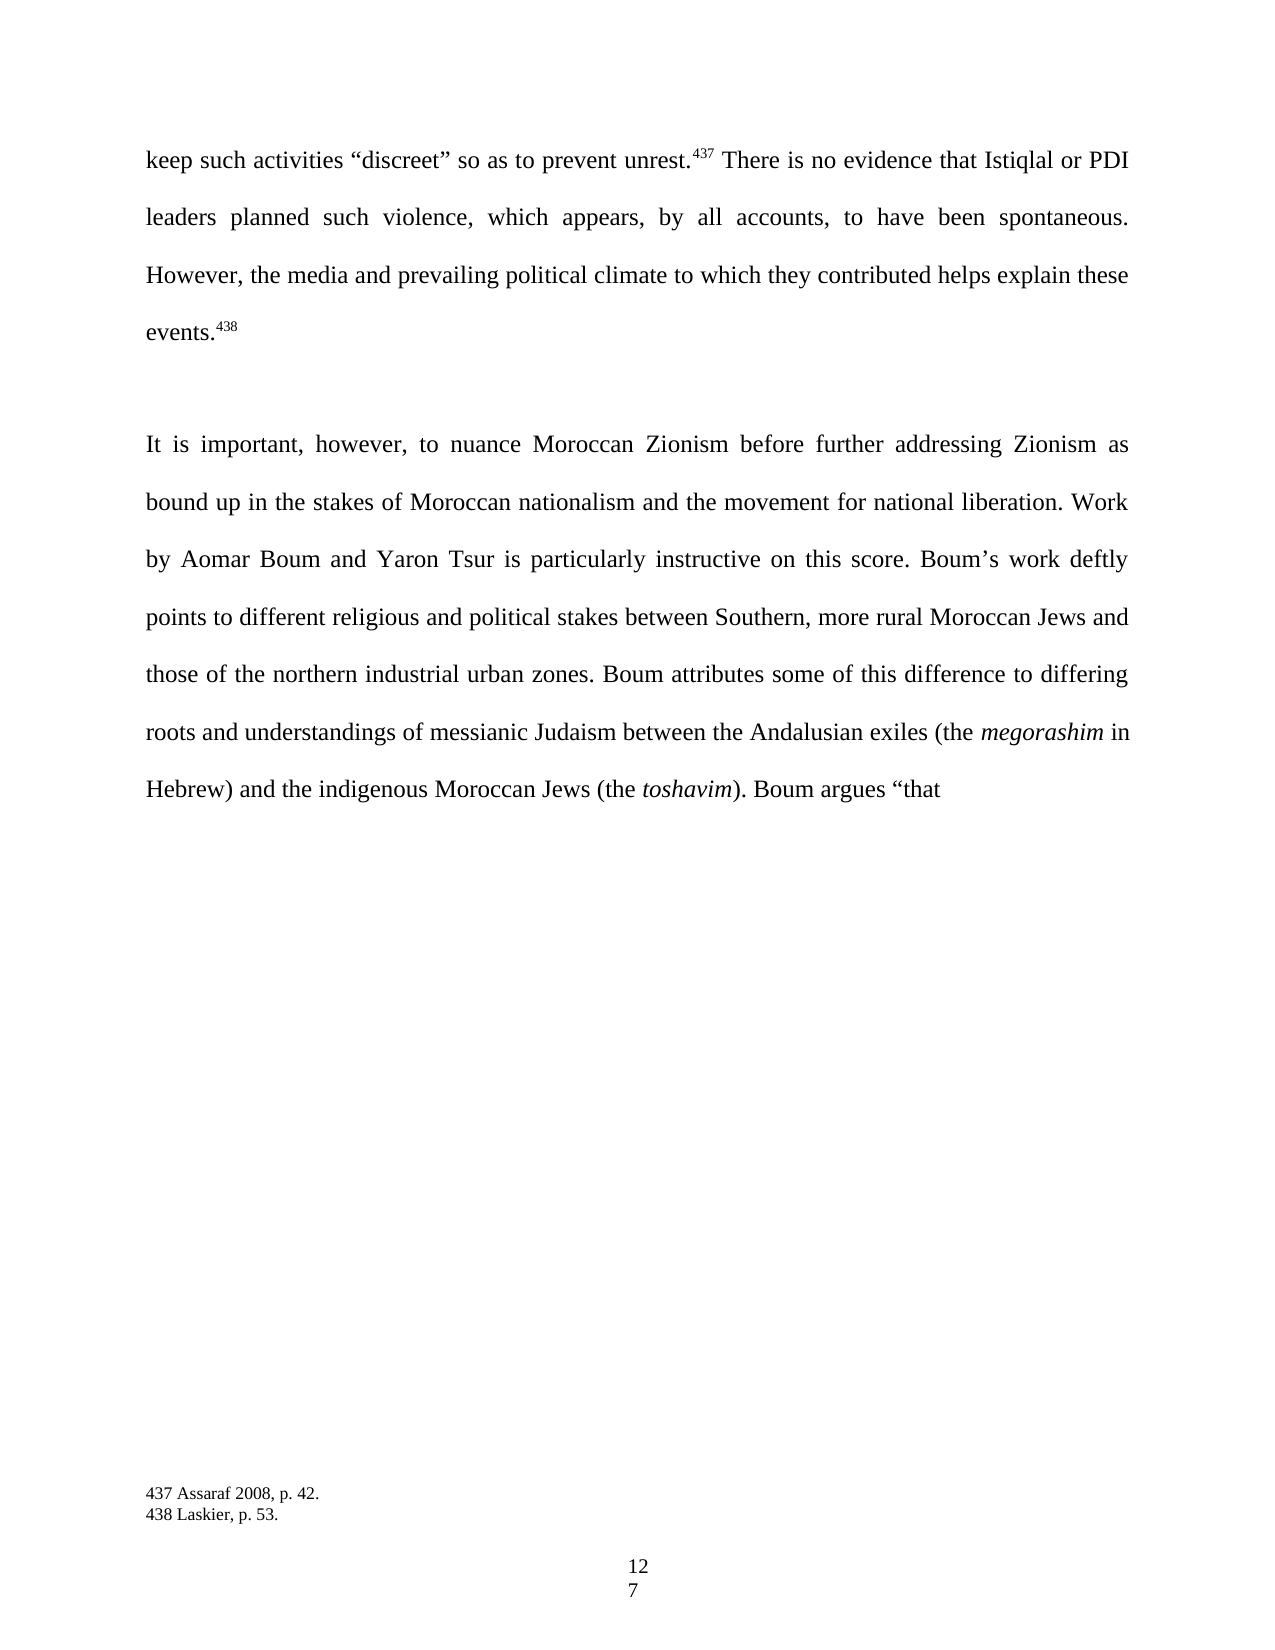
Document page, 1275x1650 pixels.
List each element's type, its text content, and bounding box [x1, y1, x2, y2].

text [146, 145, 1130, 346]
text It is important, however, to nuance Moroccan Zionism before further addressing Zionism as bound up in the stakes of Moroccan nationalism and the movement for national liberation. Work by Aomar Boum and Yaron Tsur is particularly instructive on this score. Boum’s work deftly points to different religious and political stakes between Southern, more rural Moroccan Jews and those of the northern industrial urban zones. Boum attributes some of this difference to differing roots and understandings of messianic Judaism between the Andalusian exiles (the megorashim in Hebrew) and the indigenous Moroccan Jews (the toshavim). Boum argues “that [146, 429, 1130, 803]
